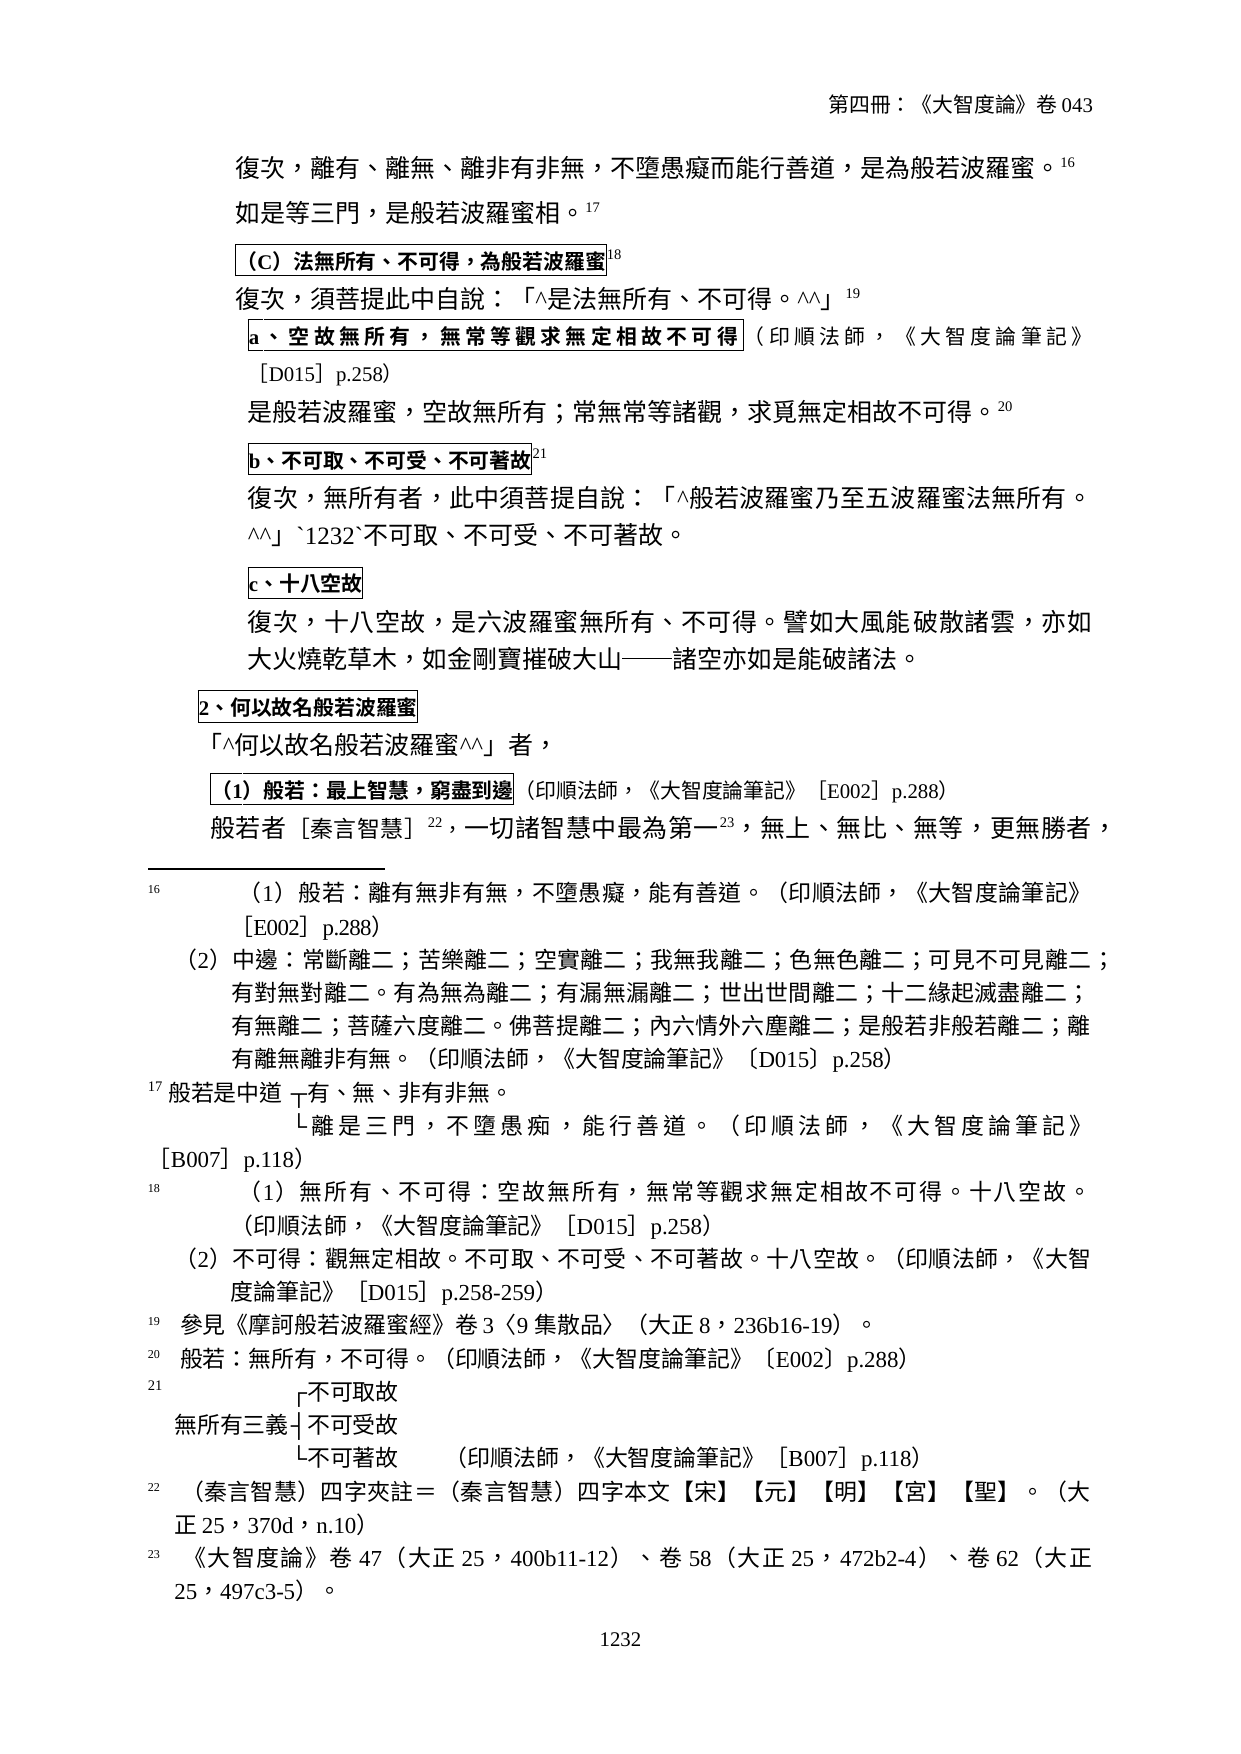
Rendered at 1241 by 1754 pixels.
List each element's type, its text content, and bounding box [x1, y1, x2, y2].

text 是般若波羅蜜，空故無所有；常無常等諸觀，求覓無定相故不可得。 [248, 391, 1092, 429]
text 復次，須菩提此中自說：「^是法無所有、不可得。^^」 [235, 279, 1092, 316]
text （C）法無所有、不可得，為般若波羅蜜 [235, 241, 1092, 279]
text 如是等三門，是般若波羅蜜相。 [235, 193, 1092, 230]
text （1）般若：最上智慧，窮盡到邊（印順法師，《大智度論筆記》［E002］p.288） [210, 770, 1092, 808]
text 「^何以故名般若波羅蜜^^」者， [198, 725, 1092, 763]
text 般若者［秦言智慧］，一切諸智慧中最為第一，無上、無比、無等，更無勝者，窮盡到邊；如一切眾生中佛為第一，一切諸法中涅槃為第一，一切眾中比丘僧為第一。 [210, 808, 1092, 845]
text 復次，十八空故，是六波羅蜜無所有、不可得。譬如大風能破散諸雲，亦如大火燒乾草木，如金剛寶摧破大山──諸空亦如是能破諸法。 [248, 601, 1092, 676]
text a、空故無所有，無常等觀求無定相故不可得（印順法師，《大智度論筆記》［D015］p.258） [248, 316, 1092, 391]
text c、十八空故 [248, 564, 1092, 601]
text b、不可取、不可受、不可著故 [248, 440, 1092, 478]
text 2、何以故名般若波羅蜜 [198, 688, 1092, 725]
text 復次，離有、離無、離非有非無，不墮愚癡而能行善道，是為般若波羅蜜。 [235, 148, 1092, 185]
text 復次，無所有者，此中須菩提自說：「^般若波羅蜜乃至五波羅蜜法無所有。^^」`1232`不可取、不可受、不可著故。 [248, 478, 1092, 553]
